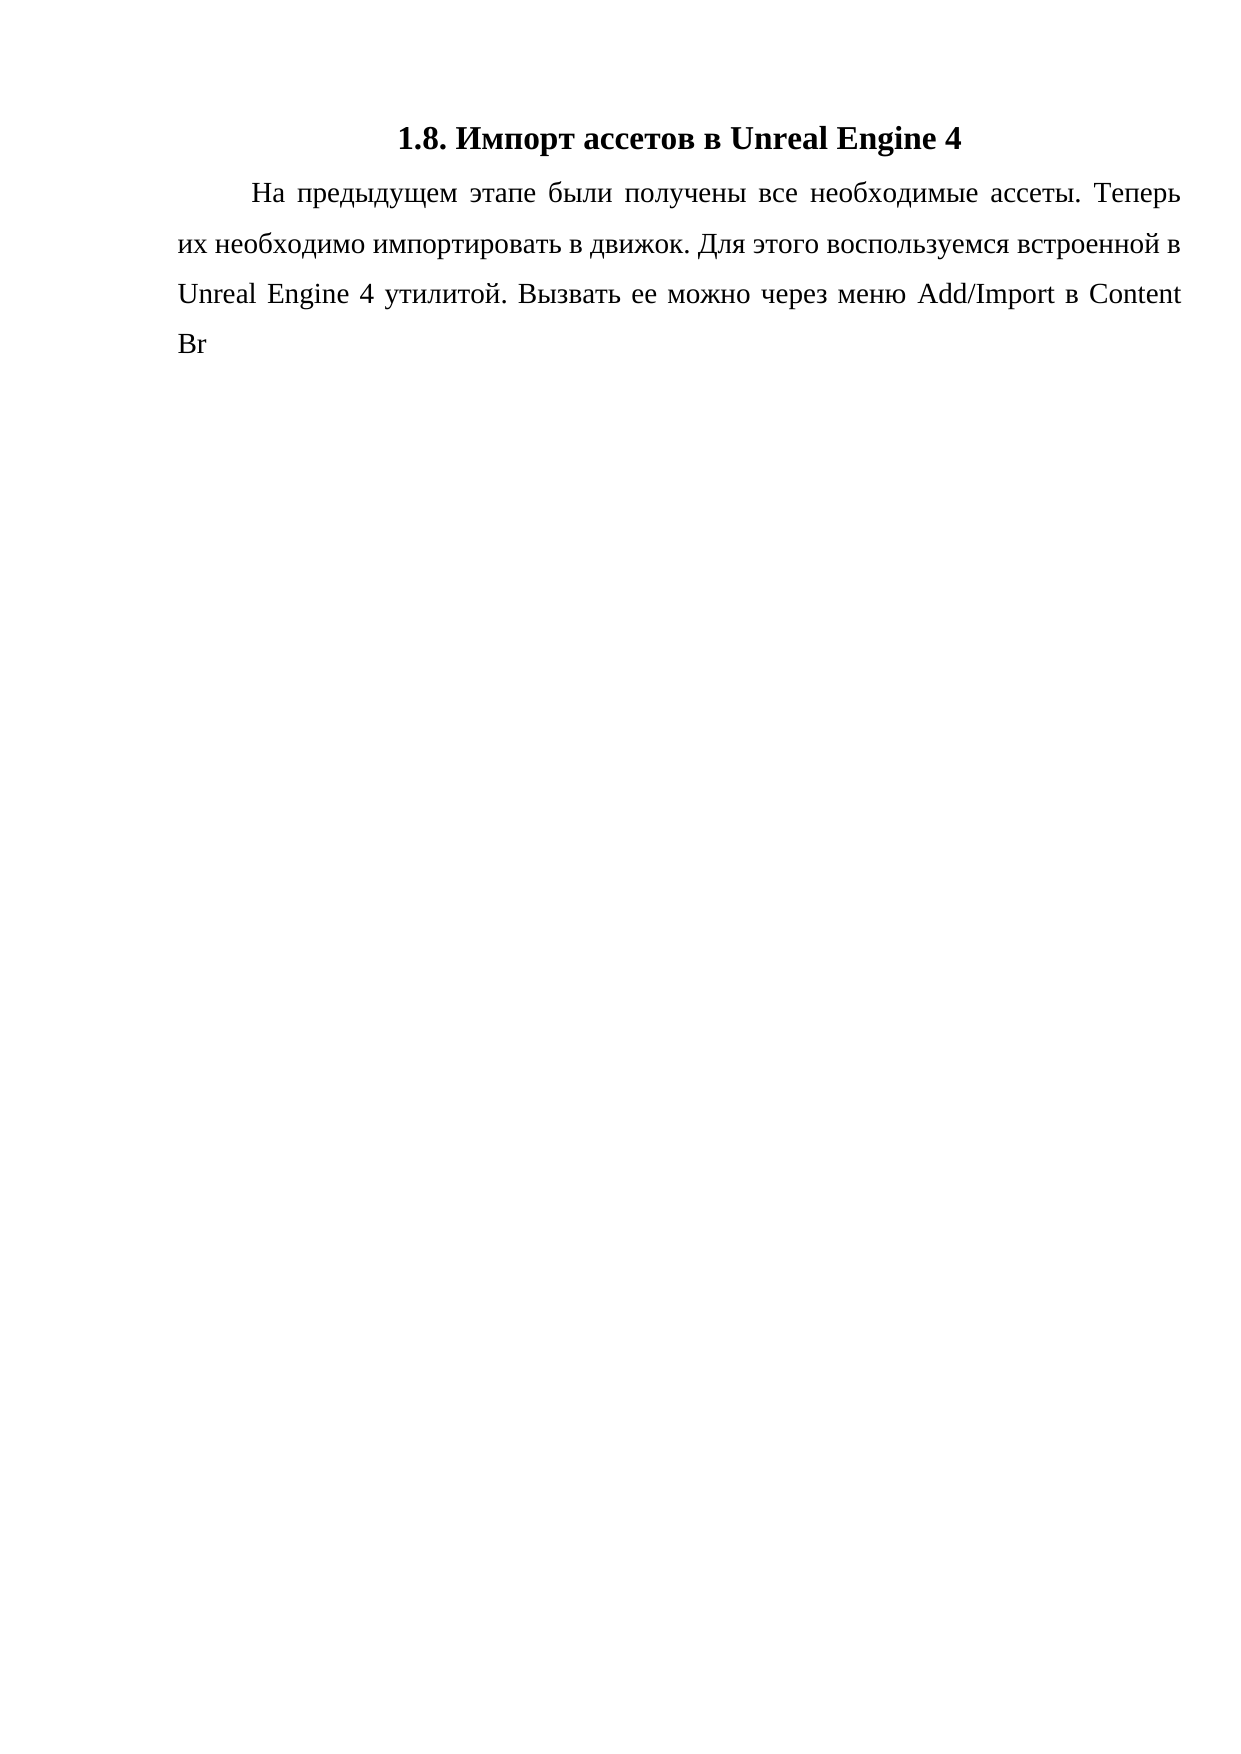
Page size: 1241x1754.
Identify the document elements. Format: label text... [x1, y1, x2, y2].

text На предыдущем этапе были получены все необходимые ассеты. Теперь их необходимо импортировать в движок. Для этого воспользуемся встроенной в Unreal Engine 4 утилитой. Вызвать ее можно через меню Add/Import в Content Br [177, 176, 1181, 360]
text 1.8. Импорт ассетов в Unreal Engine 4 [177, 118, 1181, 156]
